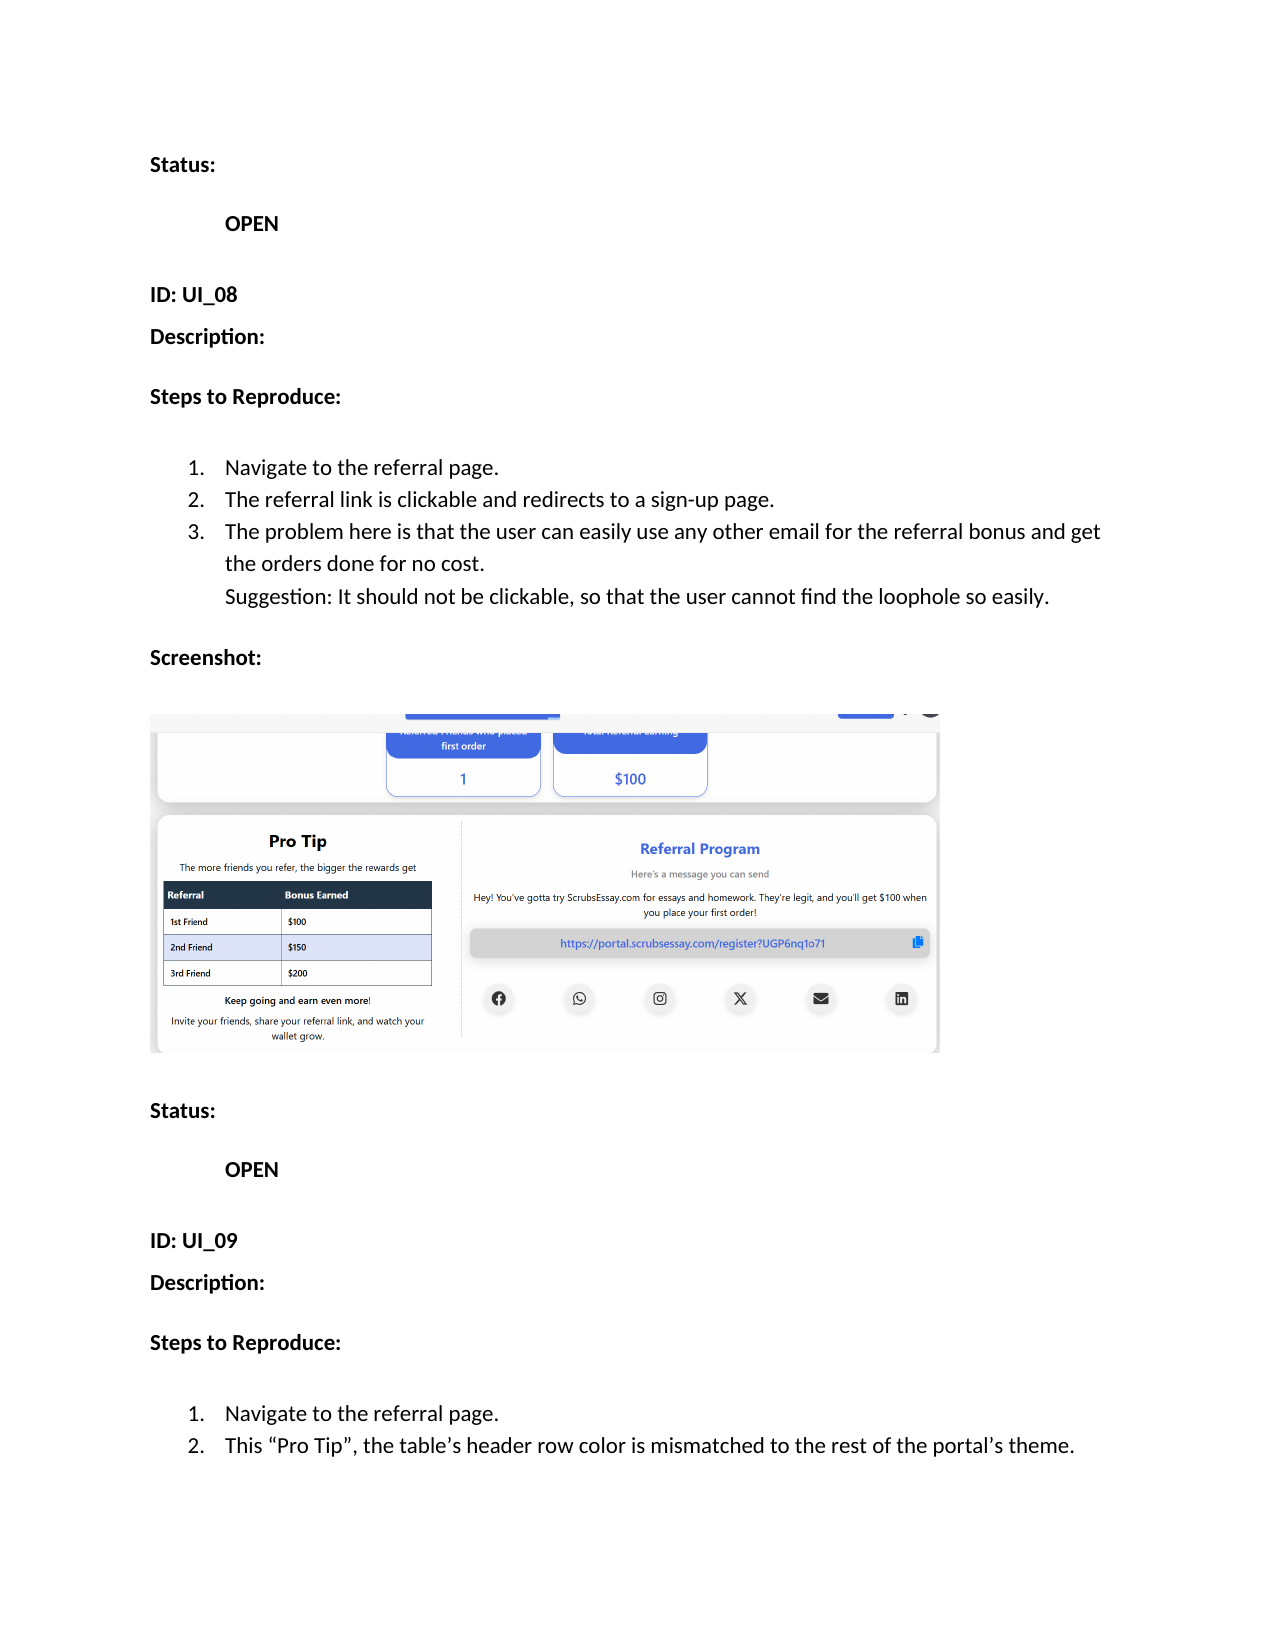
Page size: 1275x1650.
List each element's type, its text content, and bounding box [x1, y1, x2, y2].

text Steps to Reproduce: [150, 1328, 1125, 1356]
list The referral link is clickable and redirects to a sign-up page. [187, 485, 1125, 513]
list Suggestion: It should not be clickable, so that the user cannot find the loophole so easily. [225, 582, 1125, 610]
text Screenshot: [150, 643, 1125, 671]
text Description: [150, 322, 1125, 351]
text Status: [150, 150, 1125, 178]
text Steps to Reproduce: [150, 382, 1125, 410]
picture [150, 714, 940, 1053]
list Navigate to the referral page. [187, 1399, 1125, 1427]
list Navigate to the referral page. [187, 453, 1125, 481]
text Description: [150, 1268, 1125, 1297]
list This “Pro Tip”, the table’s header row color is mismatched to the rest of the portal’s theme. [187, 1431, 1125, 1459]
list The problem here is that the user can easily use any other email for the referral bonus and get the orders done for no cost. [187, 517, 1125, 578]
text OPEN [150, 209, 1125, 237]
text OPEN [150, 1155, 1125, 1183]
subtitle ID: UI_08 [150, 281, 1125, 308]
text Status: [150, 1096, 1125, 1124]
subtitle ID: UI_09 [150, 1227, 1125, 1254]
